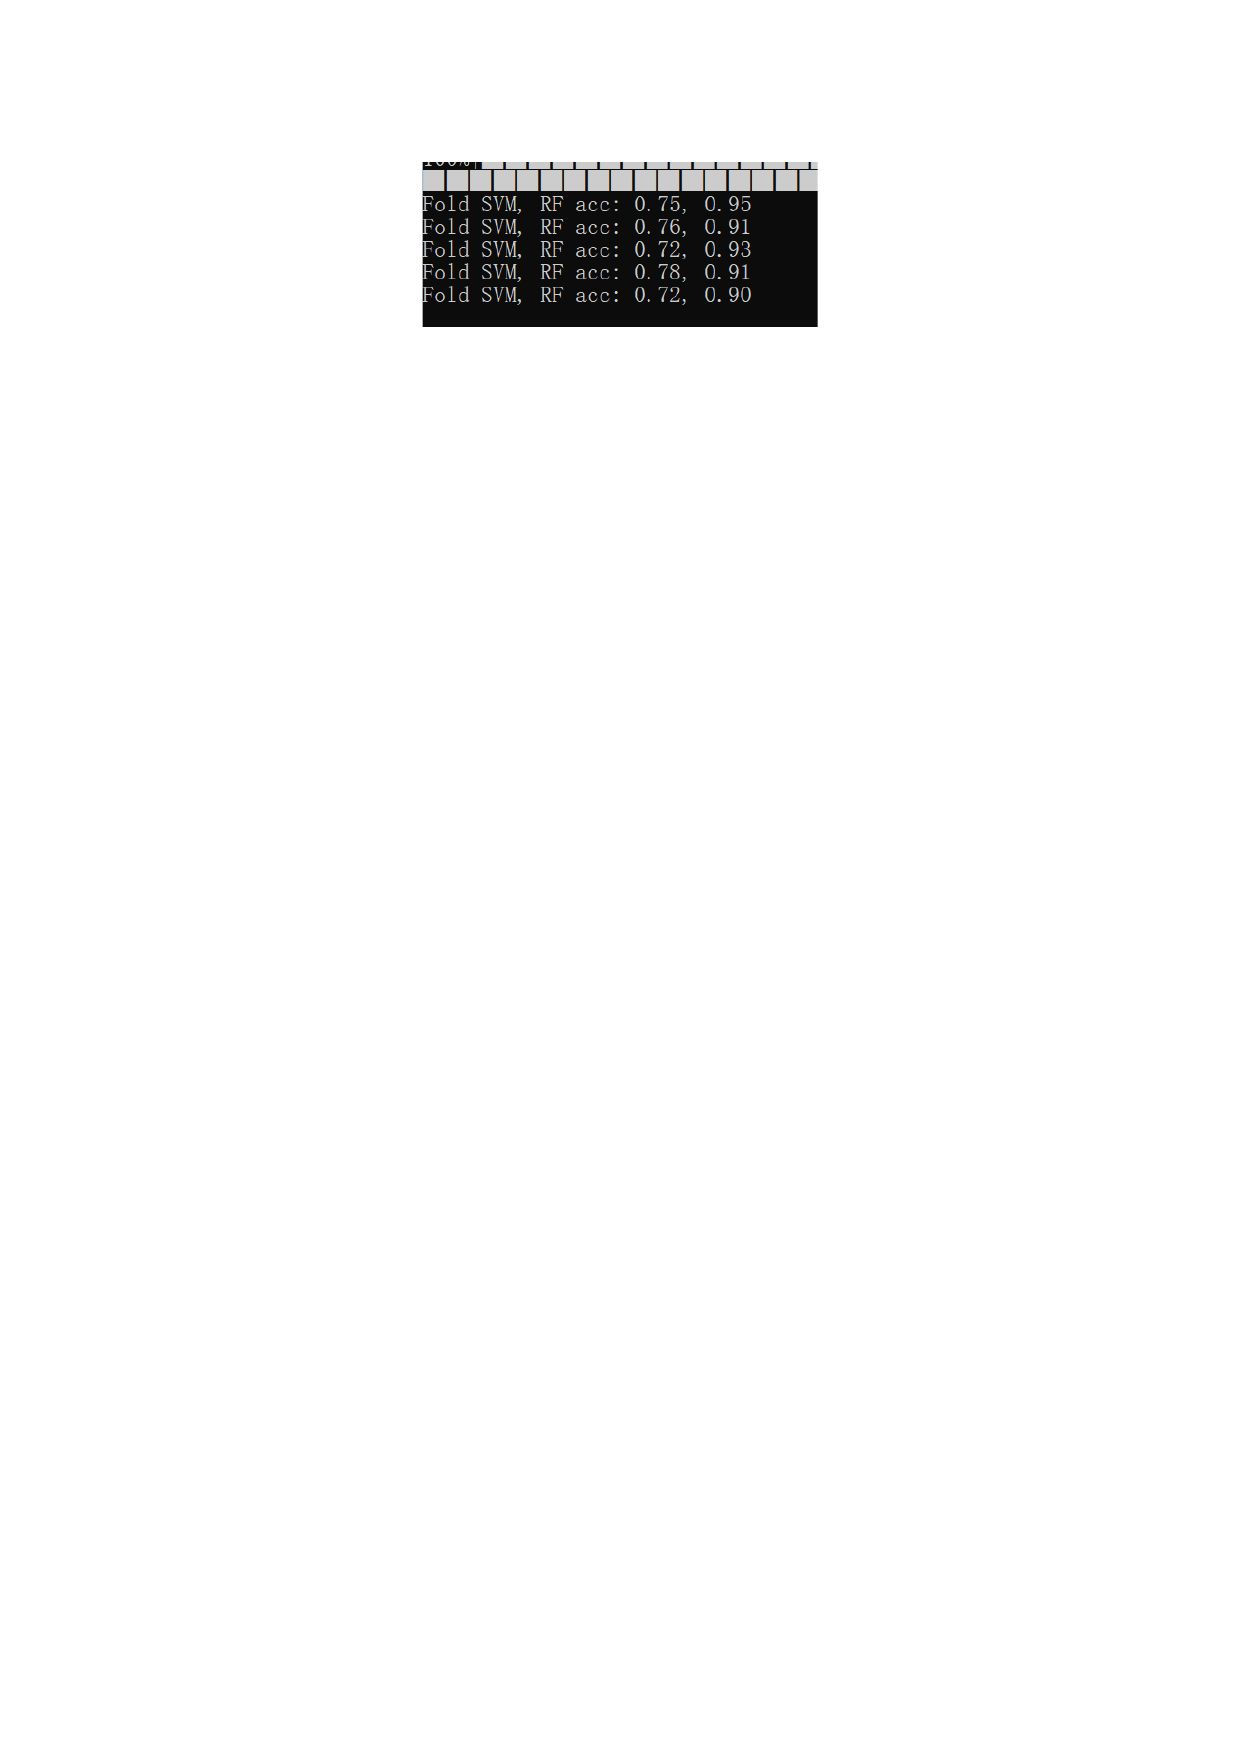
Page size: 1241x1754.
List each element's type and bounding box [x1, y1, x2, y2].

picture [422, 162, 818, 327]
